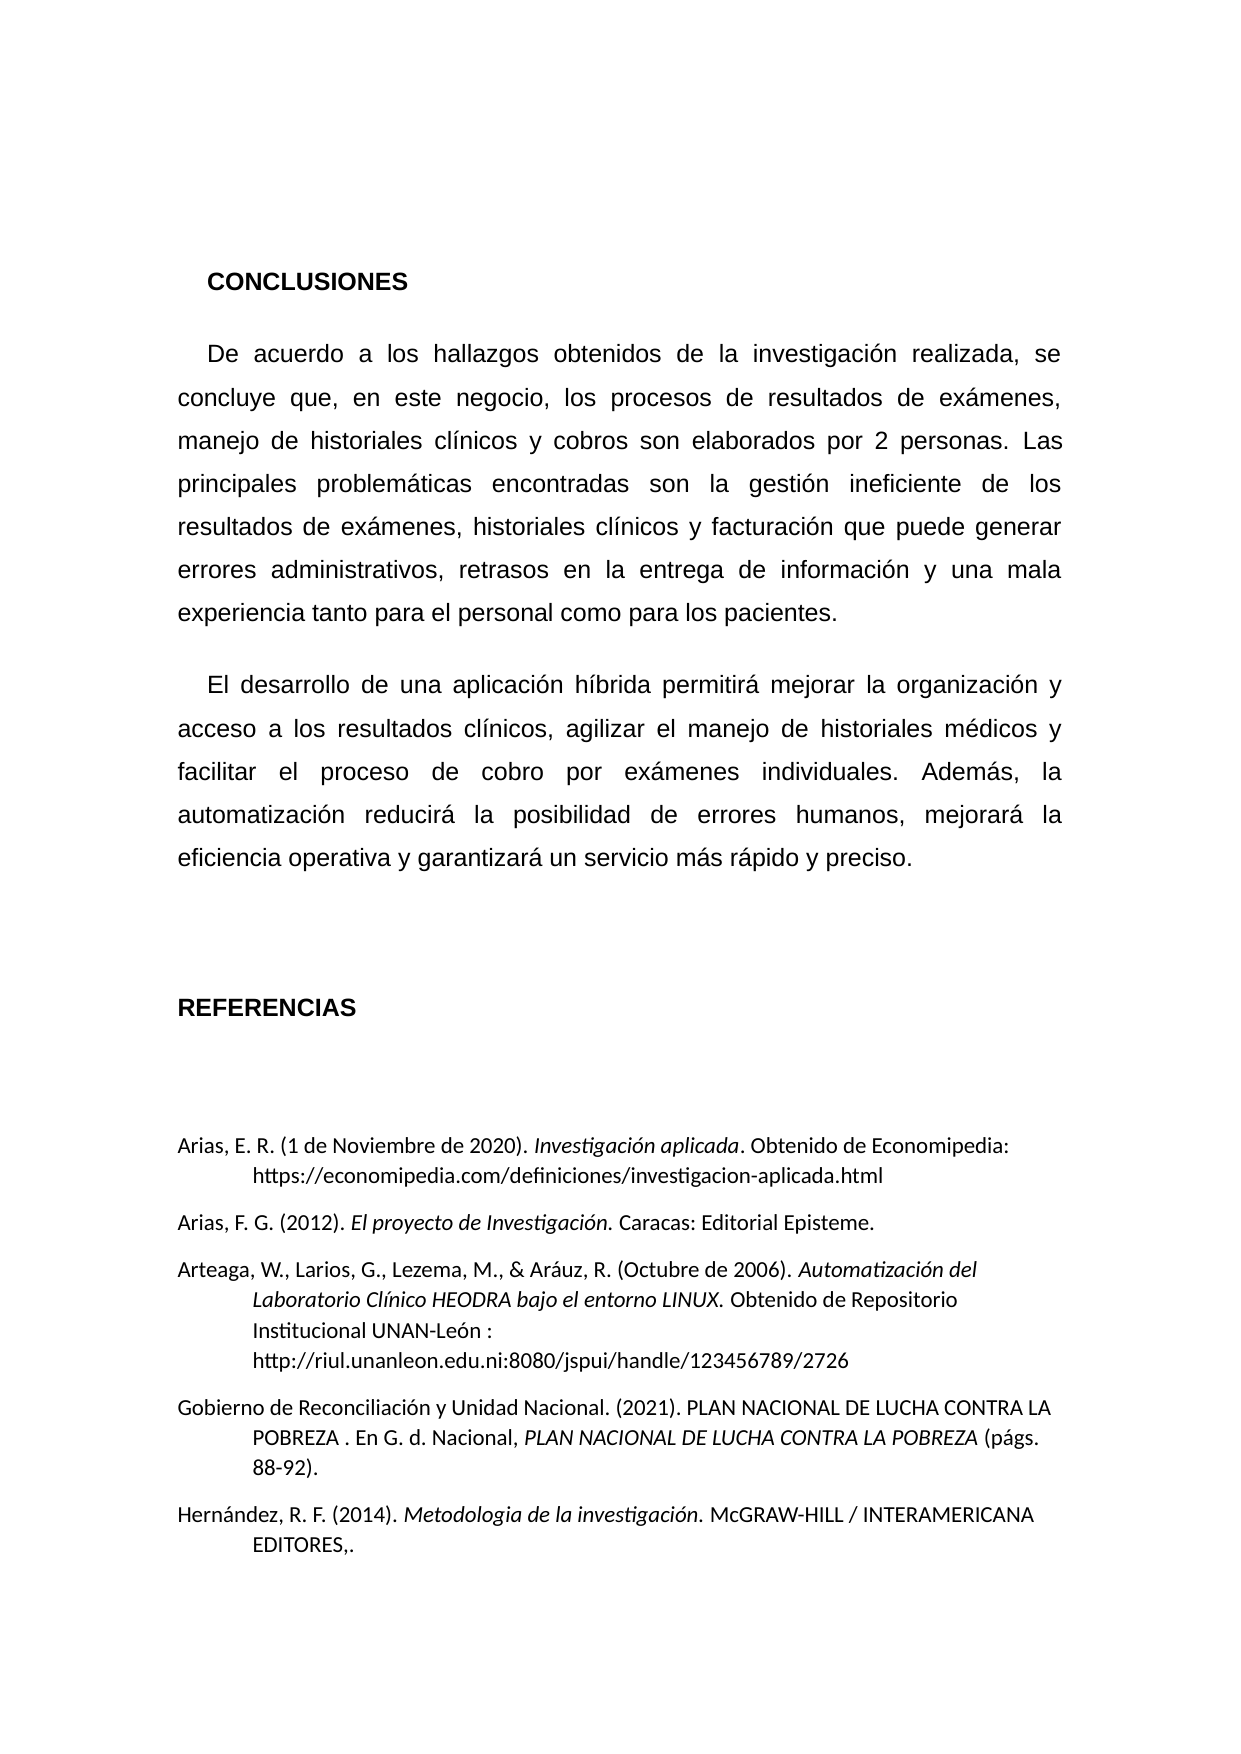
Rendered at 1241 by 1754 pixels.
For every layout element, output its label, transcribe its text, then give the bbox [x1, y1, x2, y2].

text CONCLUSIONES [177, 267, 1063, 296]
text El desarrollo de una aplicación híbrida permitirá mejorar la organización y acceso a los resultados clínicos, agilizar el manejo de historiales médicos y facilitar el proceso de cobro por exámenes individuales. Además, la automatización reducirá la posibilidad de errores humanos, mejorará la eficiencia operativa y garantizará un servicio más rápido y preciso. [177, 671, 1063, 872]
text De acuerdo a los hallazgos obtenidos de la investigación realizada, se concluye que, en este negocio, los procesos de resultados de exámenes, manejo de historiales clínicos y cobros son elaborados por 2 personas. Las principales problemáticas encontradas son la gestión ineficiente de los resultados de exámenes, historiales clínicos y facturación que puede generar errores administrativos, retrasos en la entrega de información y una mala experiencia tanto para el personal como para los pacientes. [177, 339, 1063, 627]
